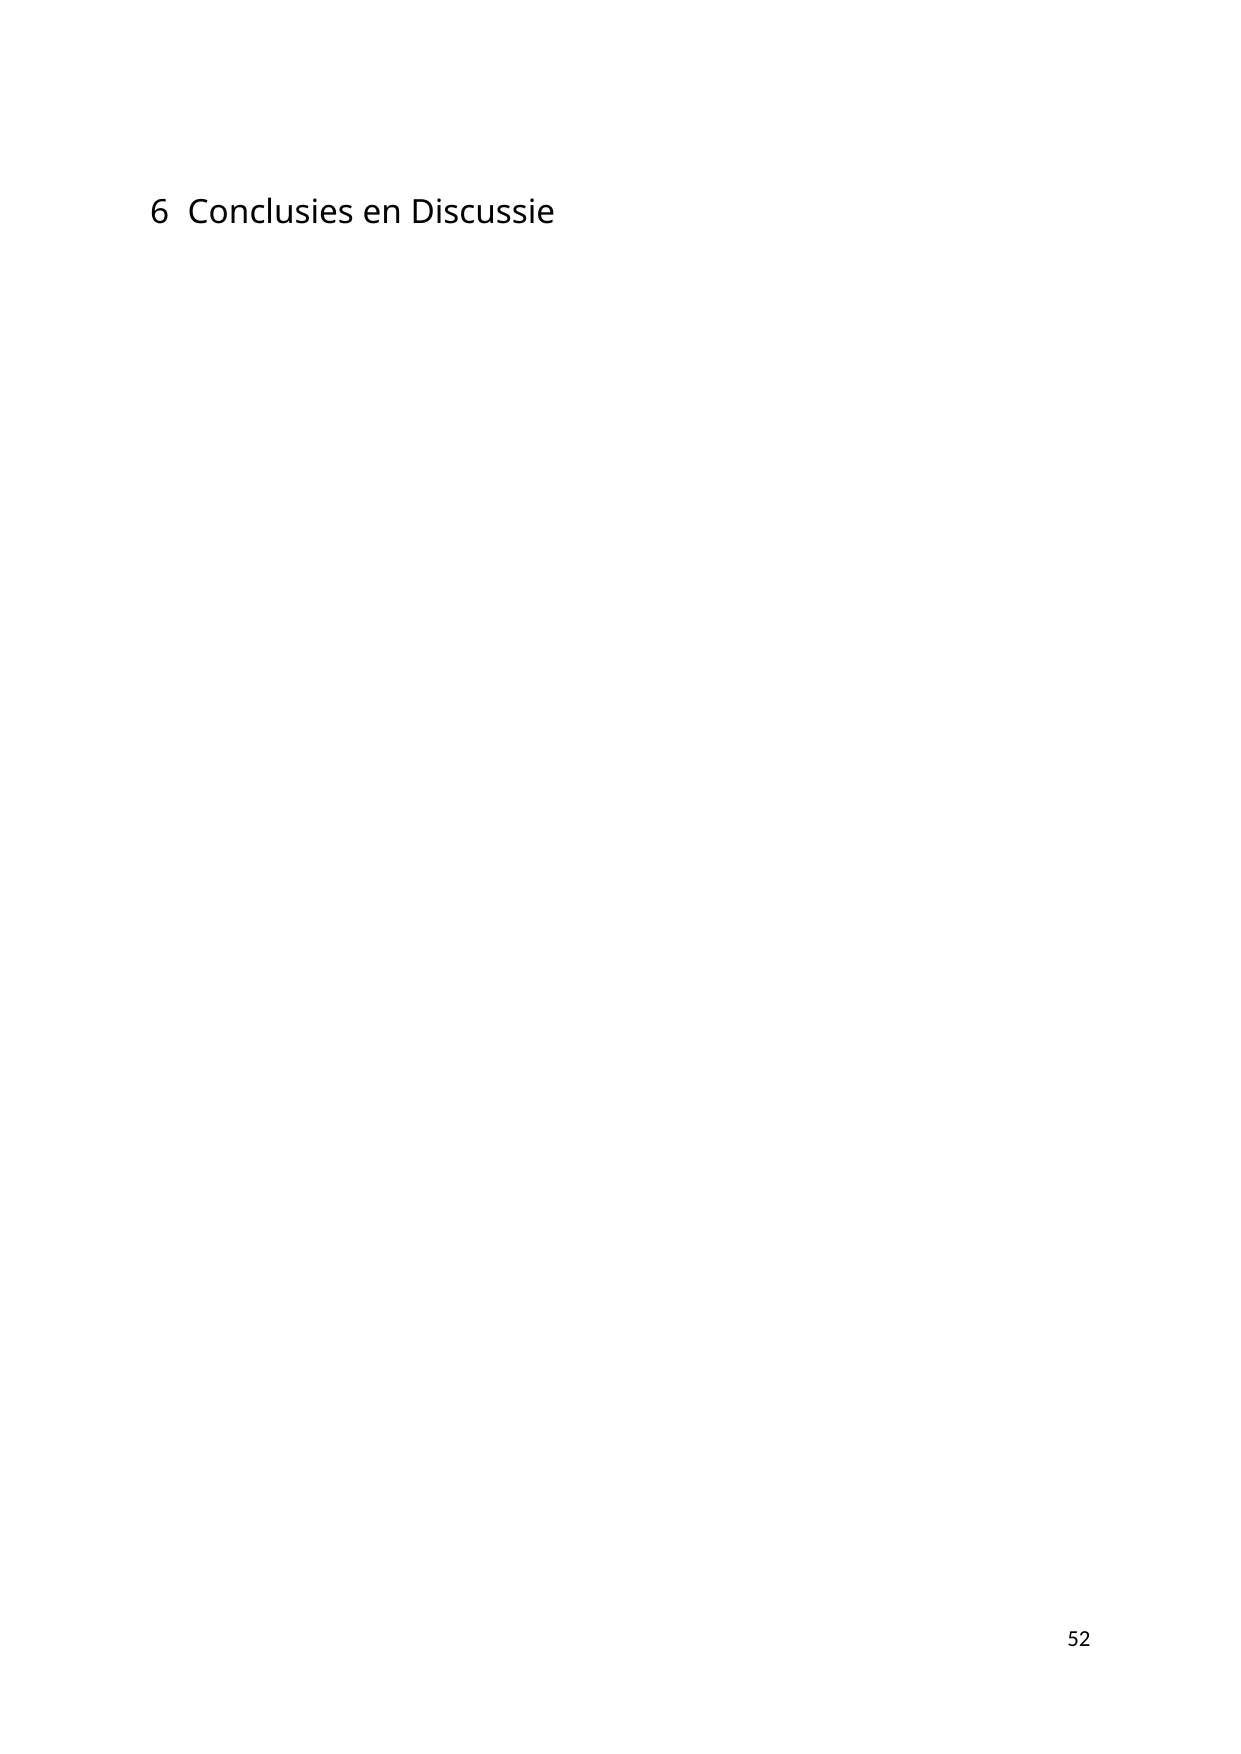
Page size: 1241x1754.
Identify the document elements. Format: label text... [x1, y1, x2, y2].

subtitle Conclusies en Discussie [150, 187, 1090, 233]
